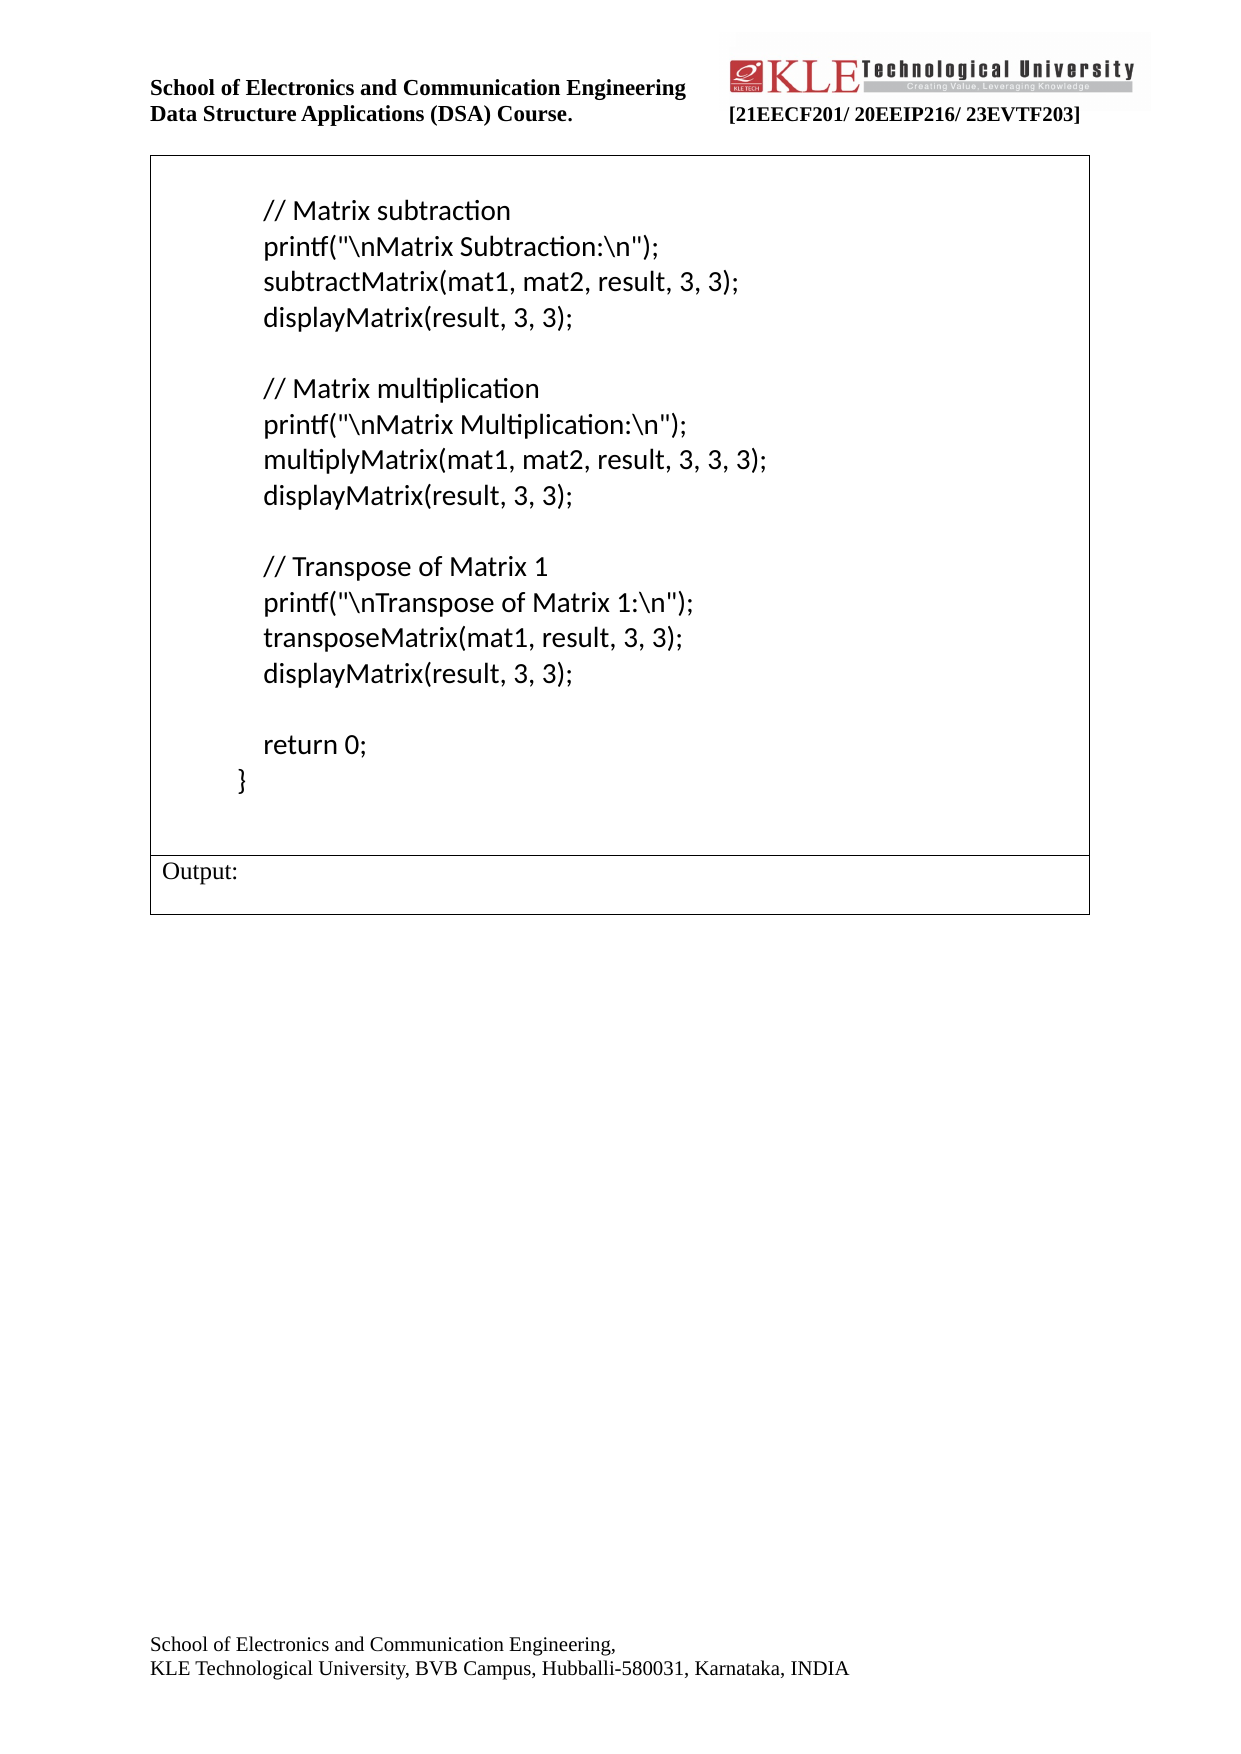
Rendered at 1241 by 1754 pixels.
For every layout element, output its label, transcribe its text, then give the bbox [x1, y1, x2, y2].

table_cell Output: [151, 856, 1089, 914]
picture [719, 32, 1151, 111]
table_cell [151, 156, 1089, 855]
